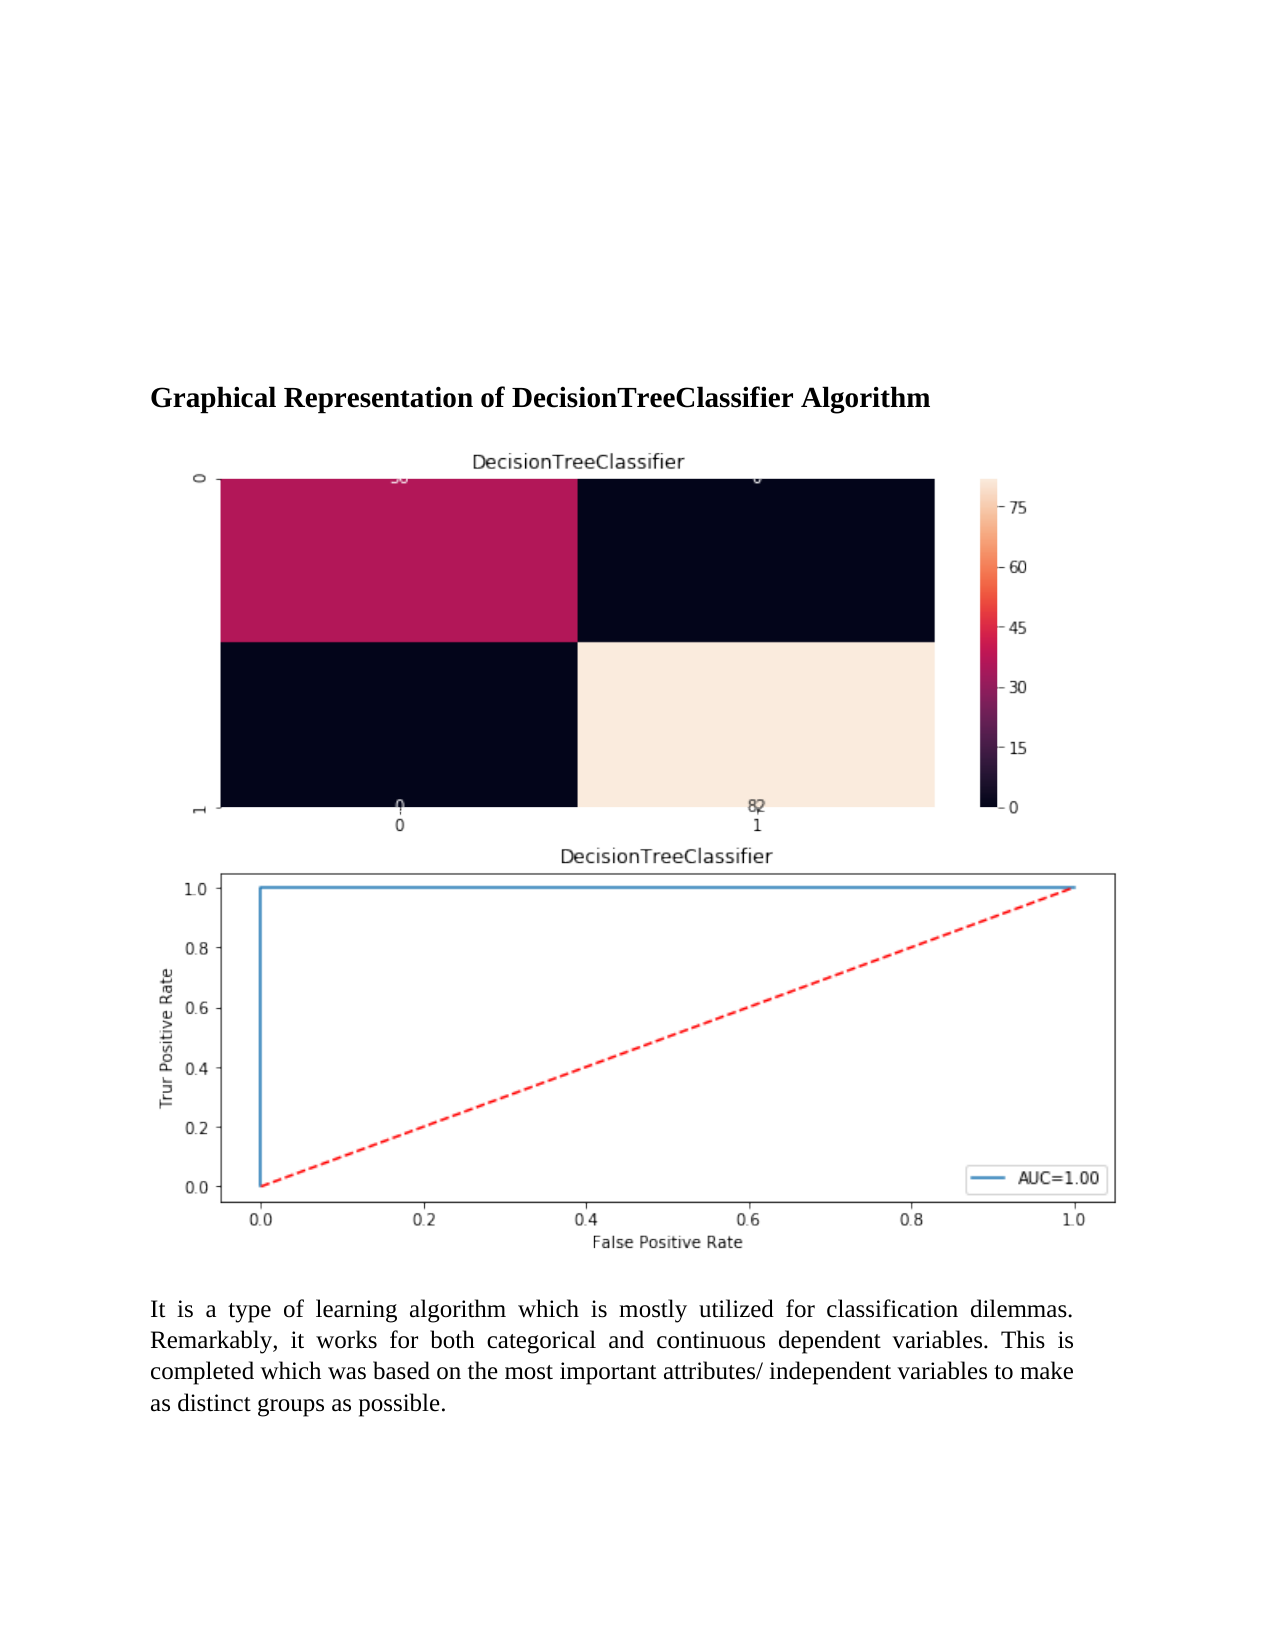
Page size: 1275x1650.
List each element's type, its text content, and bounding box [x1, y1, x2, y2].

text It is a type of learning algorithm which is mostly utilized for classification dilemmas. Remarkably, it works for both categorical and continuous dependent variables. This is completed which was based on the most important attributes/ independent variables to make as distinct groups as possible. [150, 1291, 1075, 1416]
text Graphical Representation of DecisionTreeClassifier Algorithm [150, 380, 1075, 413]
picture [150, 442, 1125, 1263]
